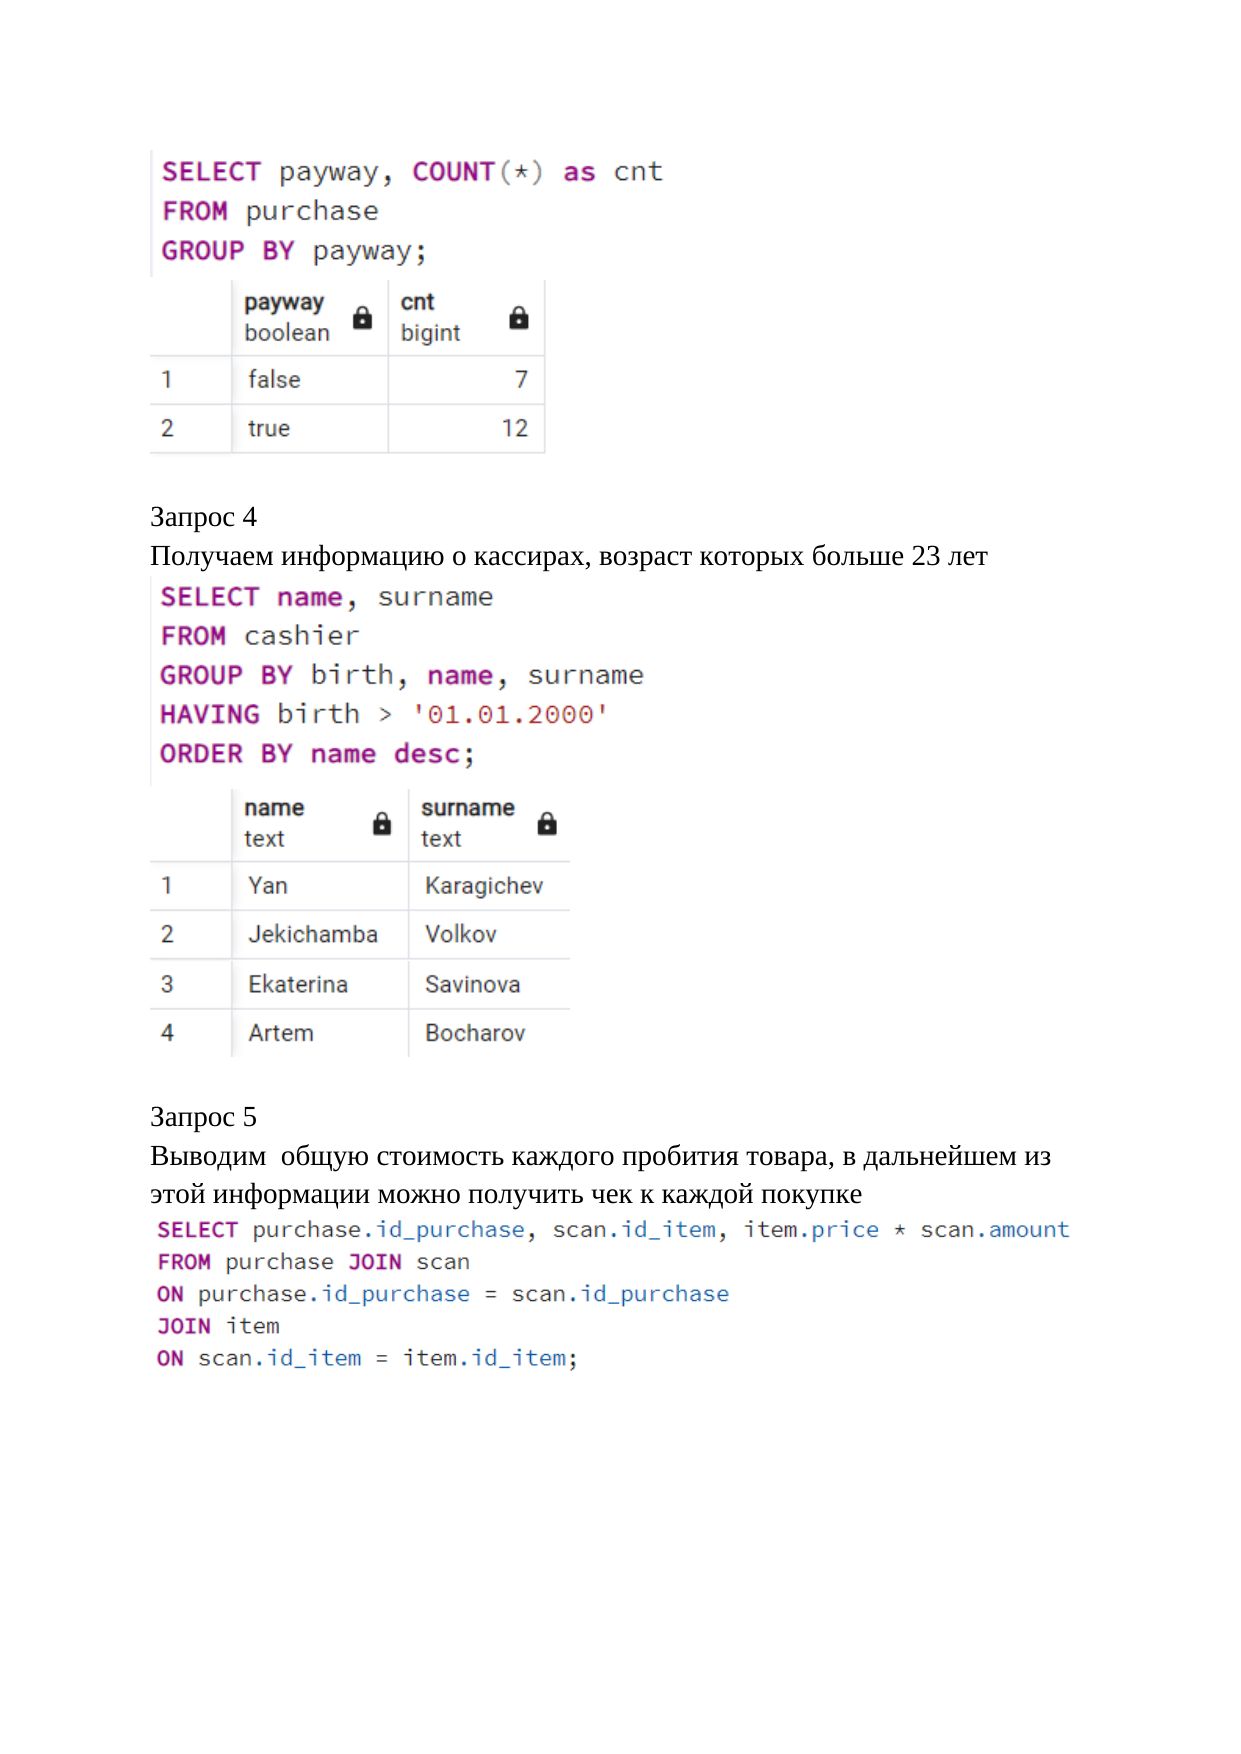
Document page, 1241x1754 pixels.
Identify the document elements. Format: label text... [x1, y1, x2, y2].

text Запрос 4 [150, 499, 1090, 533]
picture [150, 1215, 1091, 1390]
picture [150, 280, 549, 457]
picture [150, 576, 661, 786]
text Запрос 5 [150, 1099, 1090, 1133]
text Выводим общую стоимость каждого пробития товара, в дальнейшем из этой информации можно получить чек к каждой покупке [150, 1138, 1090, 1210]
picture [150, 150, 689, 277]
text Получаем информацию о кассирах, возраст которых больше 23 лет [150, 538, 1090, 571]
picture [150, 789, 571, 1057]
